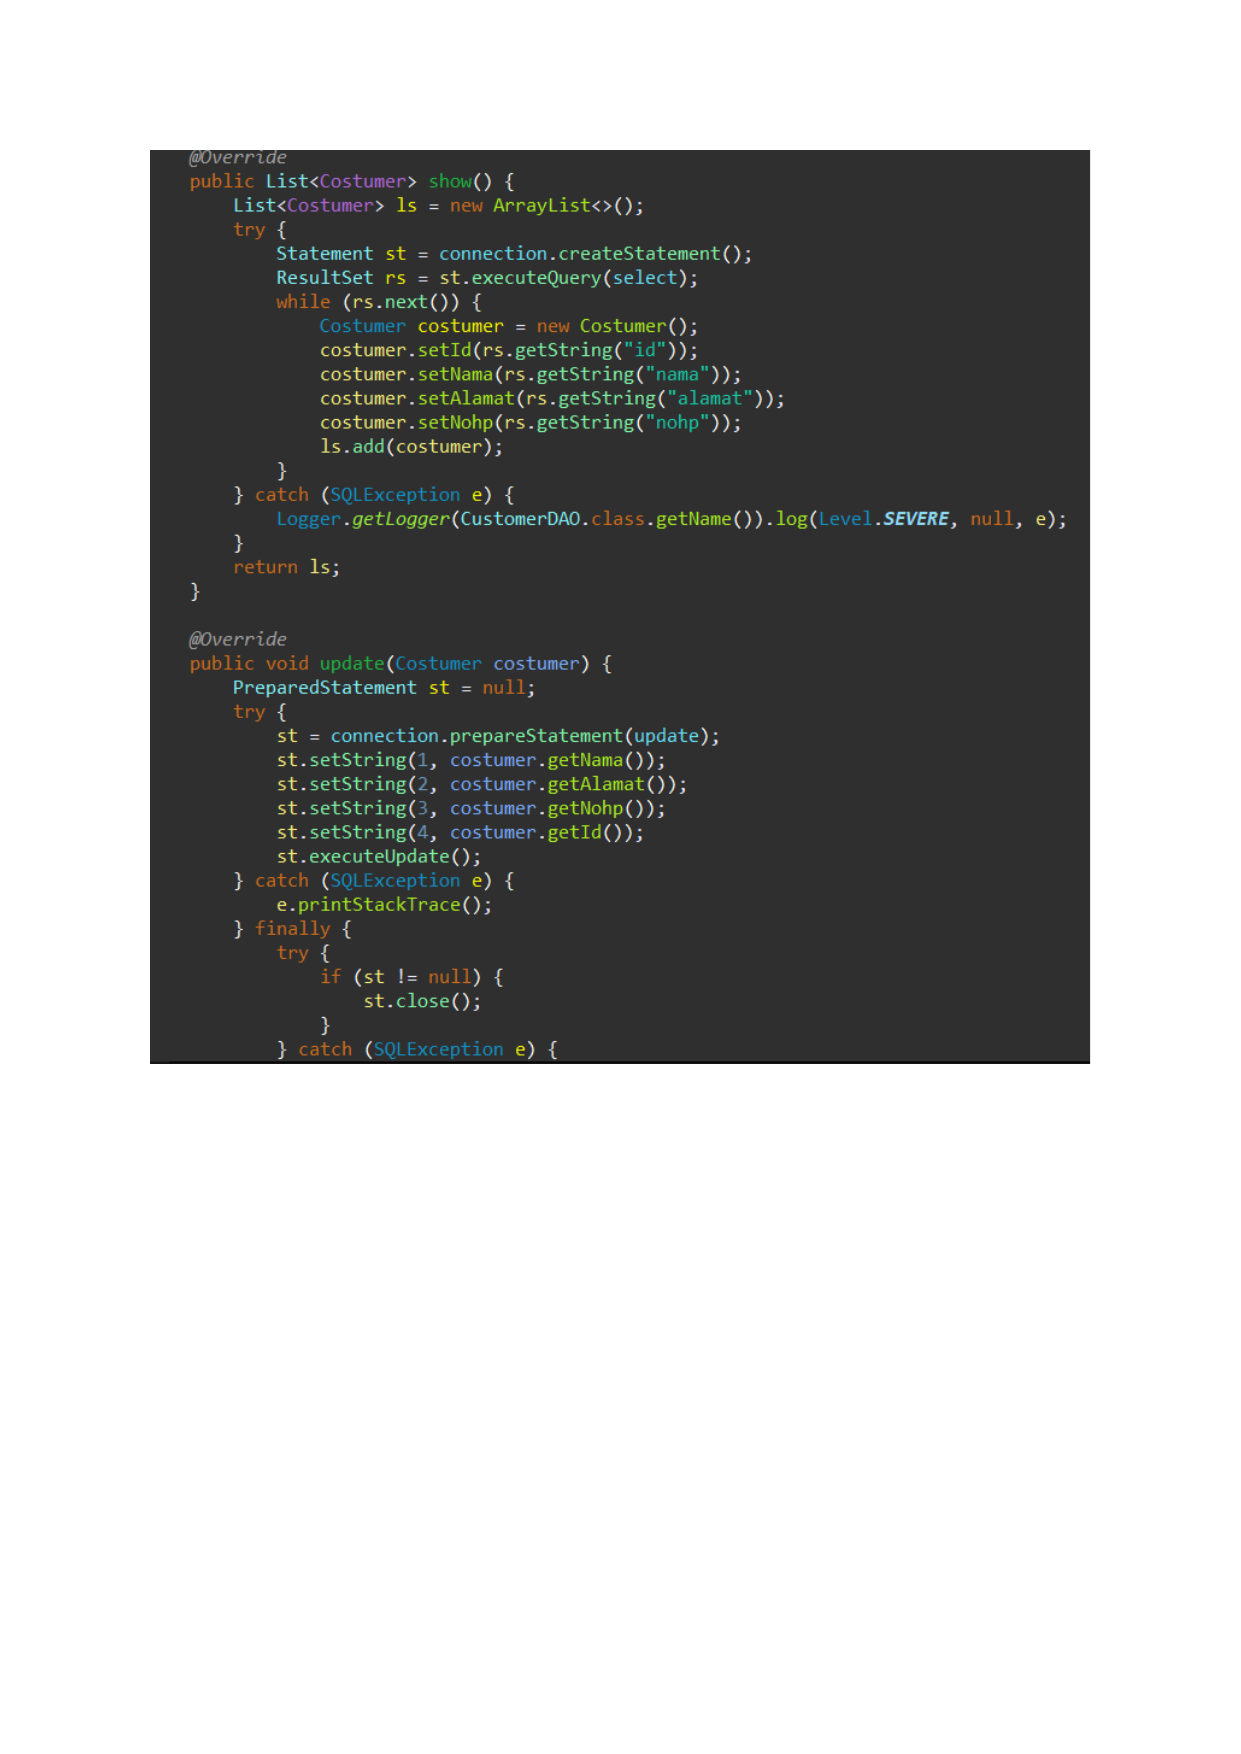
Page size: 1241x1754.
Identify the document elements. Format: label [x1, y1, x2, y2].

picture [150, 150, 1091, 1064]
